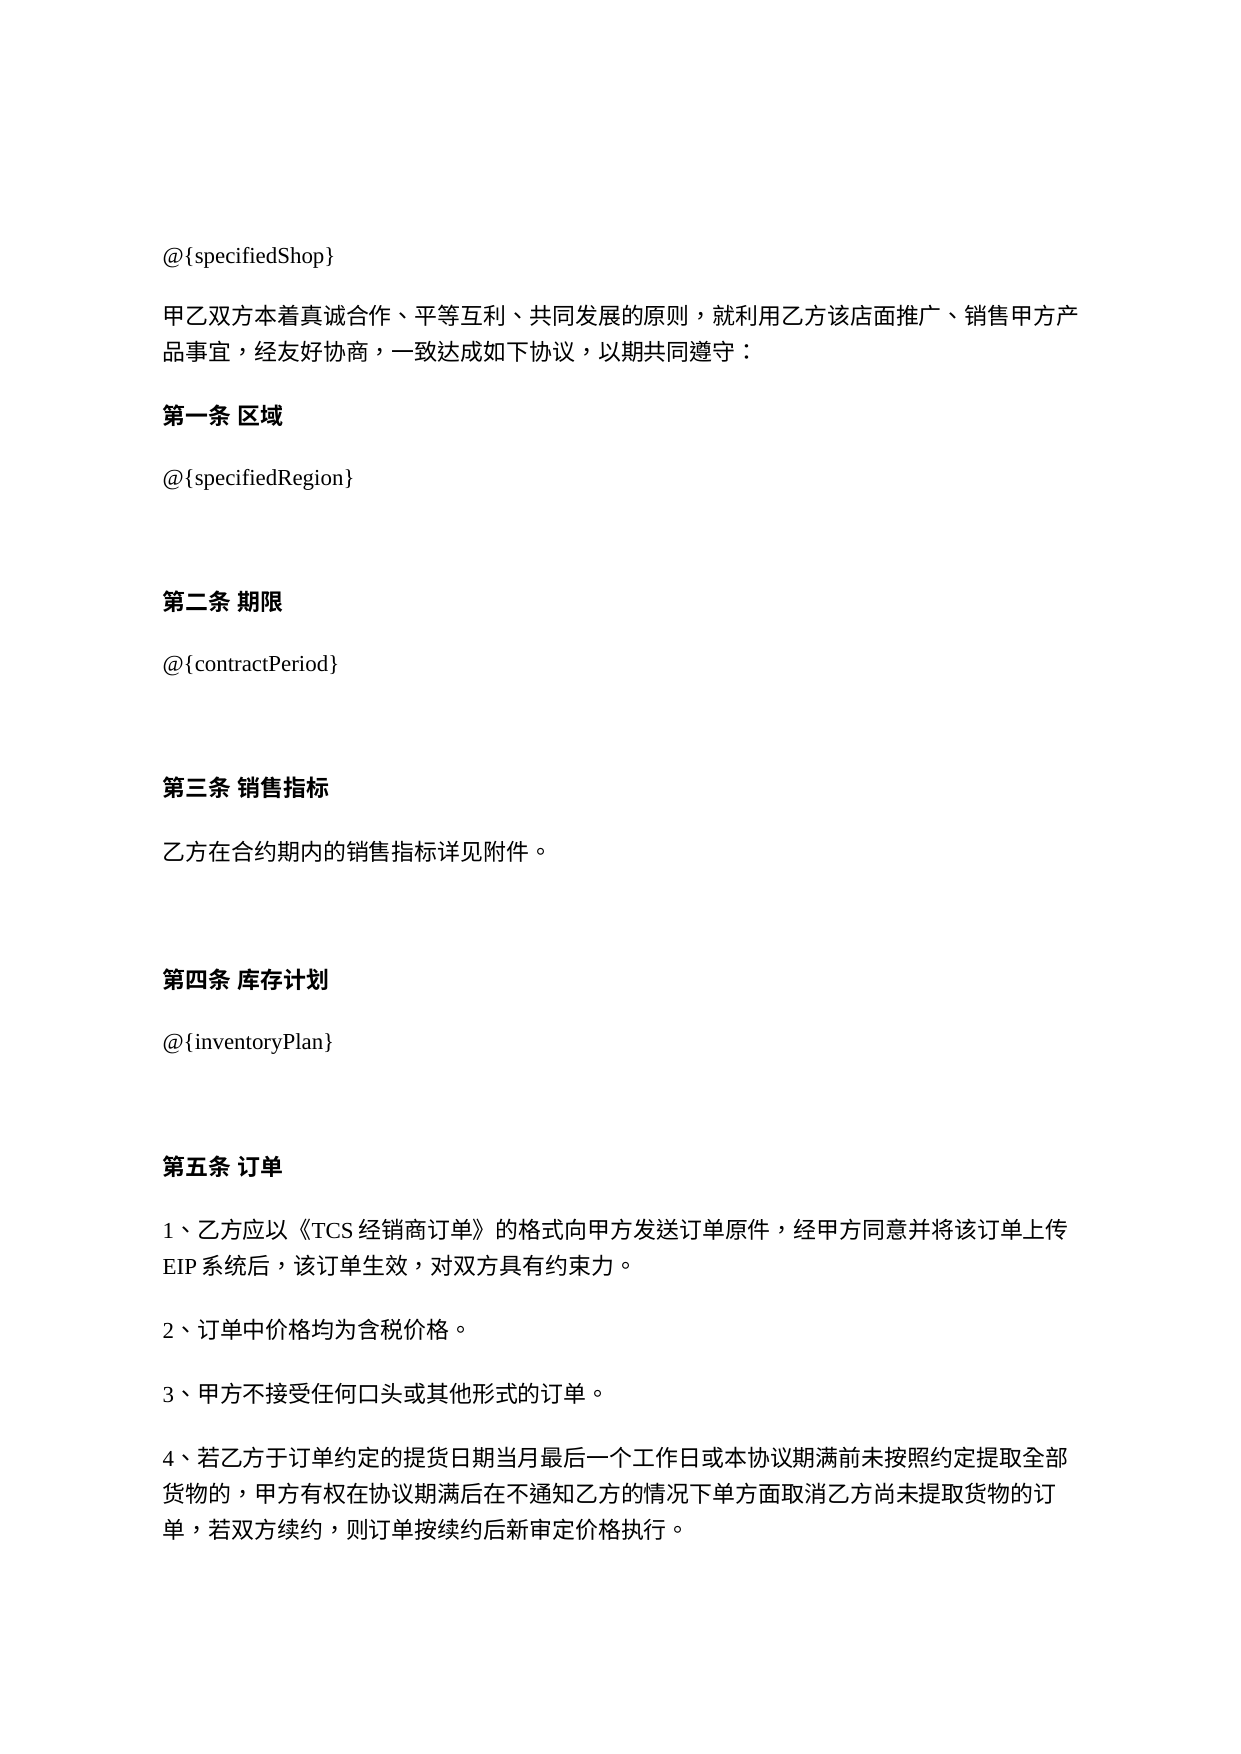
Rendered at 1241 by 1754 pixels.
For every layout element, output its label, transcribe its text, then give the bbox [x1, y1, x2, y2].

text 2、订单中价格均为含税价格。 [162, 1314, 1090, 1346]
text @{contractPeriod} [162, 650, 1090, 677]
text 第二条 期限 [162, 586, 1090, 617]
text 第四条 库存计划 [162, 964, 1090, 996]
text 第三条 销售指标 [162, 772, 1090, 804]
text 4、若乙方于订单约定的提货日期当月最后一个工作日或本协议期满前未按照约定提取全部货物的，甲方有权在协议期满后在不通知乙方的情况下单方面取消乙方尚未提取货物的订单，若双方续约，则订单按续约后新审定价格执行。 [162, 1442, 1090, 1545]
text 第一条 区域 [162, 400, 1090, 431]
text @{inventoryPlan} [162, 1028, 1090, 1054]
text 乙方在合约期内的销售指标详见附件。 [162, 836, 1090, 868]
text @{specifiedShop} [162, 242, 1090, 268]
text 3、甲方不接受任何口头或其他形式的订单。 [162, 1378, 1090, 1409]
text @{specifiedRegion} [162, 464, 1090, 490]
text 第五条 订单 [162, 1150, 1090, 1182]
text 1、乙方应以《TCS经销商订单》的格式向甲方发送订单原件，经甲方同意并将该订单上传EIP系统后，该订单生效，对双方具有约束力。 [162, 1214, 1090, 1282]
text 甲乙双方本着真诚合作、平等互利、共同发展的原则，就利用乙方该店面推广、销售甲方产品事宜，经友好协商，一致达成如下协议，以期共同遵守： [162, 300, 1090, 367]
